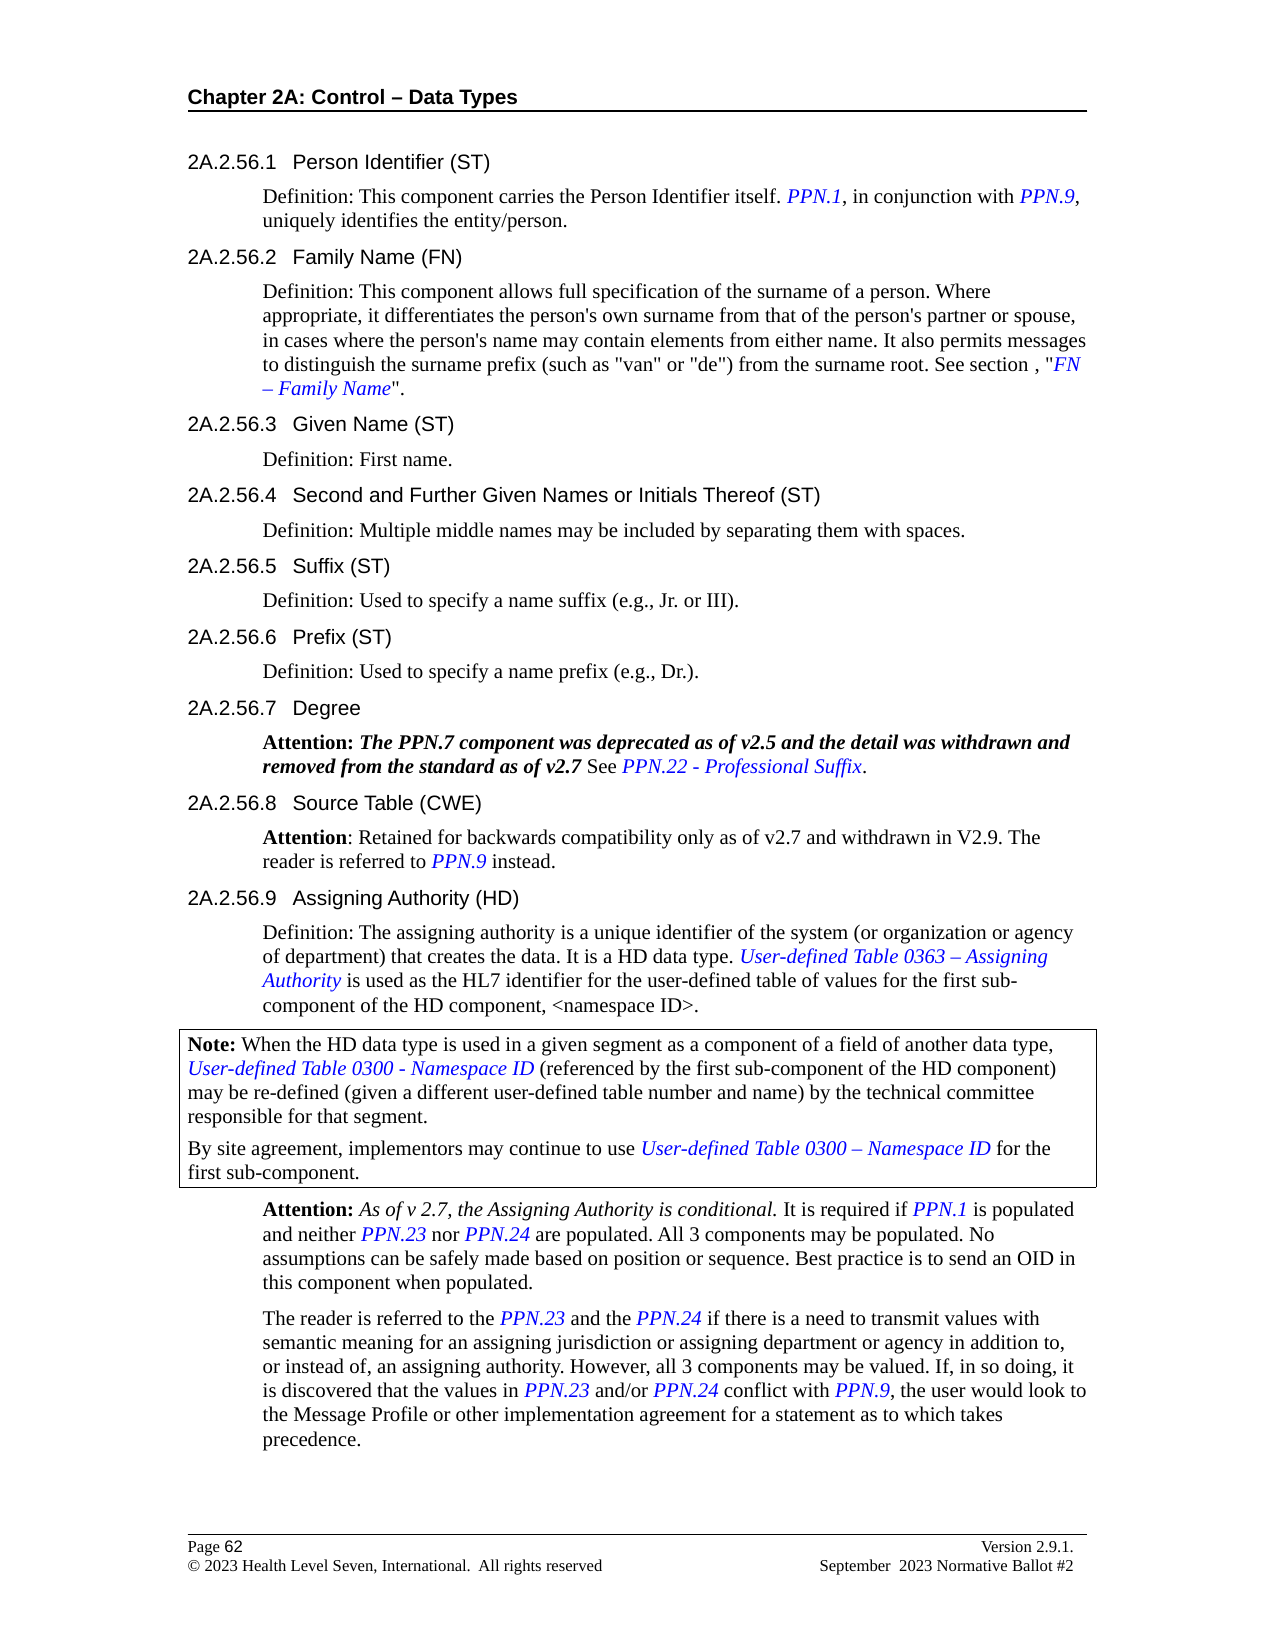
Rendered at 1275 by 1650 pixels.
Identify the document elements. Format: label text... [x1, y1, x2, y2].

text Definition: This component carries the Person Identifier itself. PPN.1, in conjunction with PPN.9, uniquely identifies the entity/person. [262, 184, 1087, 232]
text Definition: Used to specify a name suffix (e.g., Jr. or III). [262, 588, 1087, 612]
subtitle 2A.2.56.1 Person Identifier (ST) [187, 150, 1087, 174]
text By site agreement, implementors may continue to use User-defined Table 0300 – Namespace ID for the first sub-component. [180, 1134, 1096, 1187]
subtitle 2A.2.56.8 Source Table (CWE) [187, 791, 1087, 815]
text Definition: Multiple middle names may be included by separating them with spaces. [262, 517, 1087, 542]
text Definition: This component allows full specification of the surname of a person. Where appropriate, it differentiates the person's own surname from that of the person's partner or spouse, in cases where the person's name may contain elements from either name. It also permits messages to distinguish the surname prefix (such as "van" or "de") from the surname root. See section 2A.2.30, "FN – Family Name". [262, 279, 1087, 400]
text The reader is referred to the PPN.23 and the PPN.24 if there is a need to transmit values with semantic meaning for an assigning jurisdiction or assigning department or agency in addition to, or instead of, an assigning authority. However, all 3 components may be valued. If, in so doing, it is discovered that the values in PPN.23 and/or PPN.24 conflict with PPN.9, the user would look to the Message Profile or other implementation agreement for a statement as to which takes precedence. [262, 1306, 1087, 1451]
subtitle 2A.2.56.3 Given Name (ST) [187, 412, 1087, 436]
text Attention: Retained for backwards compatibility only as of v2.7 and withdrawn in V2.9. The reader is referred to PPN.9 instead. [262, 825, 1087, 873]
subtitle 2A.2.56.2 Family Name (FN) [187, 245, 1087, 269]
subtitle 2A.2.56.7 Degree [187, 696, 1087, 720]
subtitle 2A.2.56.6 Prefix (ST) [187, 625, 1087, 649]
text Attention: As of v 2.7, the Assigning Authority is conditional. It is required if PPN.1 is populated and neither PPN.23 nor PPN.24 are populated. All 3 components may be populated. No assumptions can be safely made based on position or sequence. Best practice is to send an OID in this component when populated. [262, 1197, 1087, 1294]
text Definition: Used to specify a name prefix (e.g., Dr.). [262, 659, 1087, 683]
text Definition: The assigning authority is a unique identifier of the system (or organization or agency of department) that creates the data. It is a HD data type. User-defined Table 0363 – Assigning Authority is used as the HL7 identifier for the user-defined table of values for the first sub-component of the HD component, <namespace ID>. [262, 920, 1087, 1017]
text Note: When the HD data type is used in a given segment as a component of a field of another data type, User-defined Table 0300 - Namespace ID (referenced by the first sub-component of the HD component) may be re-defined (given a different user-defined table number and name) by the technical committee responsible for that segment. [180, 1030, 1096, 1128]
subtitle 2A.2.56.9 Assigning Authority (HD) [187, 886, 1087, 910]
text Attention: The PPN.7 component was deprecated as of v2.5 and the detail was withdrawn and removed from the standard as of v2.7 See PPN.22 - Professional Suffix. [262, 730, 1087, 778]
text Definition: First name. [262, 447, 1087, 471]
subtitle 2A.2.56.5 Suffix (ST) [187, 554, 1087, 578]
subtitle 2A.2.56.4 Second and Further Given Names or Initials Thereof (ST) [187, 483, 1087, 507]
